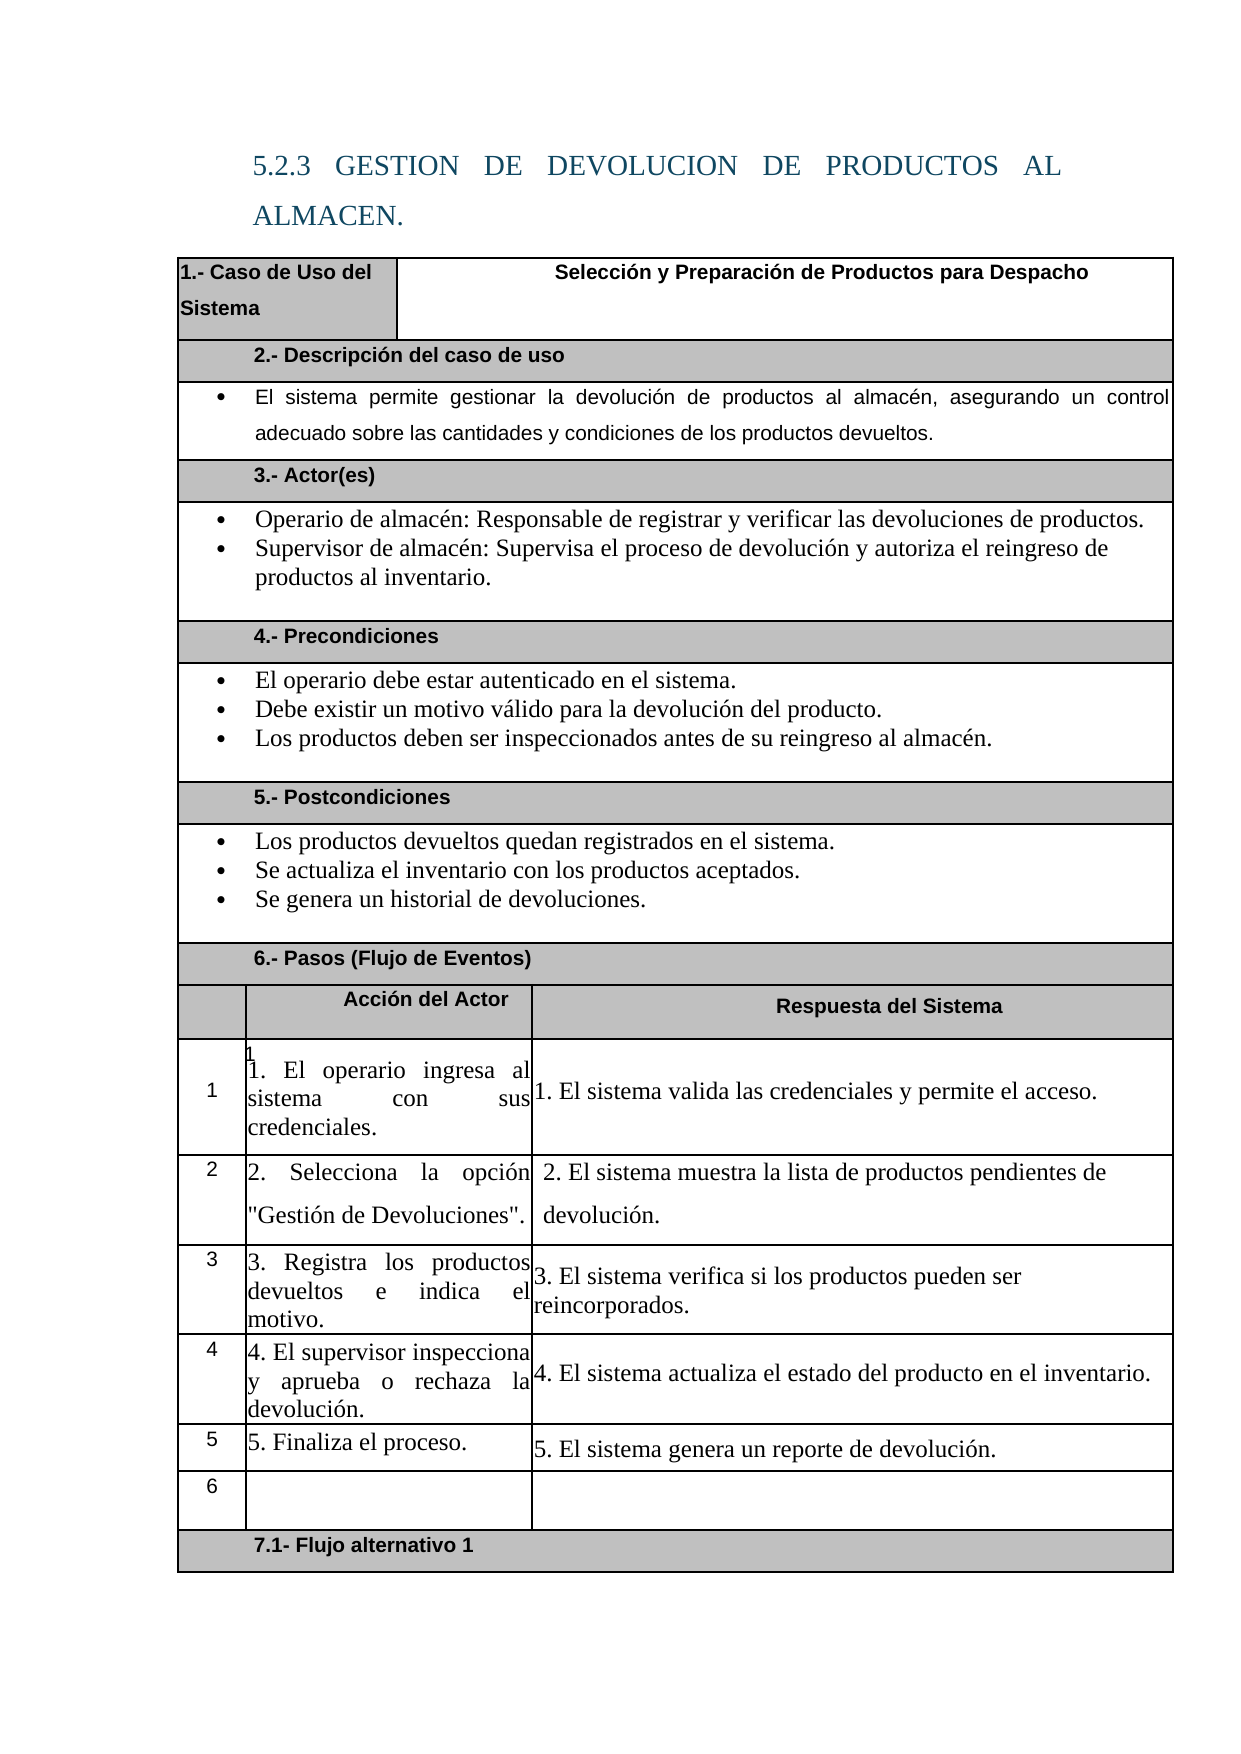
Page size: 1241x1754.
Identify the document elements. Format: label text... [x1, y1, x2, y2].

table_cell 4. El sistema actualiza el estado del producto en el inventario. [533, 1335, 1172, 1423]
table_cell 3. El sistema verifica si los productos pueden ser reincorporados. [533, 1246, 1172, 1333]
table_cell 3.- Actor(es) [179, 461, 1172, 501]
table_cell 3. Registra los productos devueltos e indica el motivo. [247, 1246, 531, 1333]
table_cell 4 [179, 1335, 245, 1423]
table_cell 2.- Descripción del caso de uso [179, 341, 1172, 381]
table_cell 1. El operario ingresa al sistema con sus credenciales. [247, 1040, 531, 1154]
table_cell 5. El sistema genera un reporte de devolución. [533, 1425, 1172, 1470]
table_cell 5 [179, 1425, 245, 1470]
table_cell 2. El sistema muestra la lista de productos pendientes de devolución. [533, 1156, 1172, 1243]
table_cell 4. El supervisor inspecciona y aprueba o rechaza la devolución. [247, 1335, 531, 1423]
table_cell 2 [179, 1156, 245, 1243]
table_cell Respuesta del Sistema [533, 986, 1172, 1038]
table_cell 6 [179, 1472, 245, 1529]
table_cell [533, 1472, 1172, 1529]
table_cell Acción del Actor [247, 986, 531, 1038]
table_cell 2. Selecciona la opción "Gestión de Devoluciones". [247, 1156, 531, 1243]
table_cell El operario debe estar autenticado en el sistema. Debe existir un motivo válido para la devolución del producto. Los productos deben ser inspeccionados antes de su reingreso al almacén. [179, 664, 1172, 781]
table_cell 5.- Postcondiciones [179, 783, 1172, 823]
table_cell 1. El sistema valida las credenciales y permite el acceso. [533, 1040, 1172, 1154]
table_cell [247, 1472, 531, 1529]
table_cell [179, 986, 245, 1038]
table_cell Los productos devueltos quedan registrados en el sistema. Se actualiza el inventario con los productos aceptados. Se genera un historial de devoluciones. [179, 825, 1172, 942]
table_cell Operario de almacén: Responsable de registrar y verificar las devoluciones de productos. Supervisor de almacén: Supervisa el proceso de devolución y autoriza el reingreso de productos al inventario. [179, 503, 1172, 620]
table_cell 6.- Pasos (Flujo de Eventos) [179, 944, 1172, 984]
subtitle 5.2.3 GESTION DE DEVOLUCION DE PRODUCTOS AL ALMACEN. [252, 148, 1063, 231]
table_header 1.- Caso de Uso del Sistema [179, 259, 396, 339]
table_header Selección y Preparación de Productos para Despacho [398, 259, 1172, 339]
table_cell El sistema permite gestionar la devolución de productos al almacén, asegurando un control adecuado sobre las cantidades y condiciones de los productos devueltos. [179, 383, 1172, 459]
table_cell 11 [179, 1040, 245, 1154]
table_cell 4.- Precondiciones [179, 622, 1172, 662]
table_cell 3 [179, 1246, 245, 1333]
table_cell 5. Finaliza el proceso. [247, 1425, 531, 1470]
table_cell 7.1- Flujo alternativo 1 [179, 1531, 1172, 1571]
